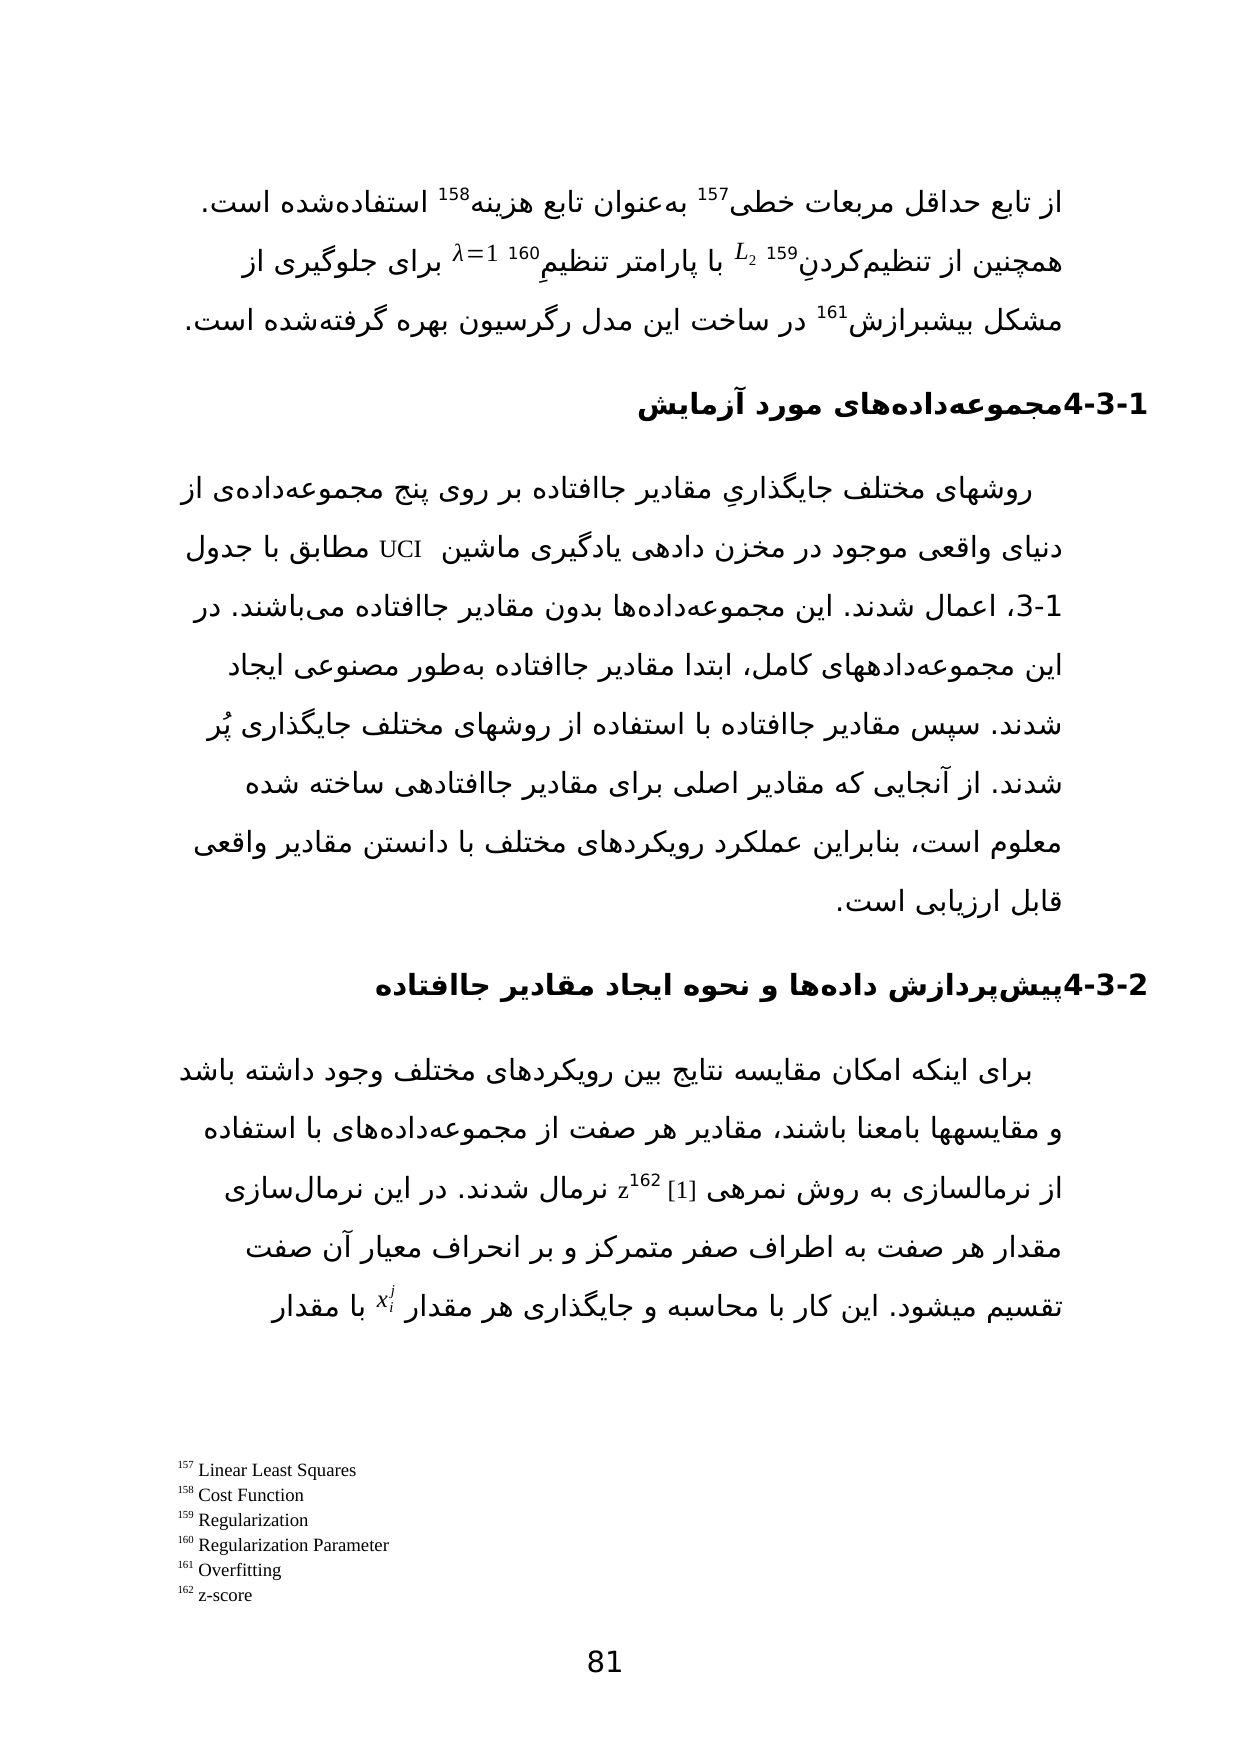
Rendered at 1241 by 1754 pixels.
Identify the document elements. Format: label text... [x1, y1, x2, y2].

text برای اینکه امکان مقایسه نتایج بین رویکردهای مختلف وجود داشته باشد و مقایسهها بامعنا باشند، مقادیر هر صفت از مجموعه‌داده‌های با استفاده از نرمالسازی به روش نمرهی z [1] نرمال شدند. در این نرمال‌سازی مقدار هر صفت به اطراف صفر متمرکز و بر انحراف معیار آن صفت تقسیم میشود. این کار با محاسبه و جایگذاری هر مقدار با مقدار [177, 1033, 1063, 1328]
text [177, 165, 1063, 342]
subtitle پیش‌پردازش داده‌ها و نحوه ایجاد مقادیر جاافتاده [177, 949, 1063, 1008]
subtitle مجموعه‌داده‌های مورد آزمایش [177, 367, 1063, 426]
text روشهای مختلف جایگذاریِ مقادیر جاافتاده بر روی پنج مجموعه‌داده‌ی از دنیای واقعی موجود در مخزن دادهی یادگیری ماشین UCI مطابق با جدول ‏3-1، اعمال شدند. این مجموعه‌داده‌ها بدون مقادیر جاافتاده می‌باشند. در این مجموعه‌دادههای کامل، ابتدا مقادیر جاافتاده به‌طور مصنوعی ایجاد شدند. سپس مقادیر جاافتاده با استفاده از روشهای مختلف جایگذاری پُر شدند. از آنجایی که مقادیر اصلی برای مقادیر جاافتادهی ساخته شده معلوم است، بنابراین عملکرد رویکردهای مختلف با دانستن مقادیر واقعی قابل ارزیابی است. [177, 451, 1063, 924]
